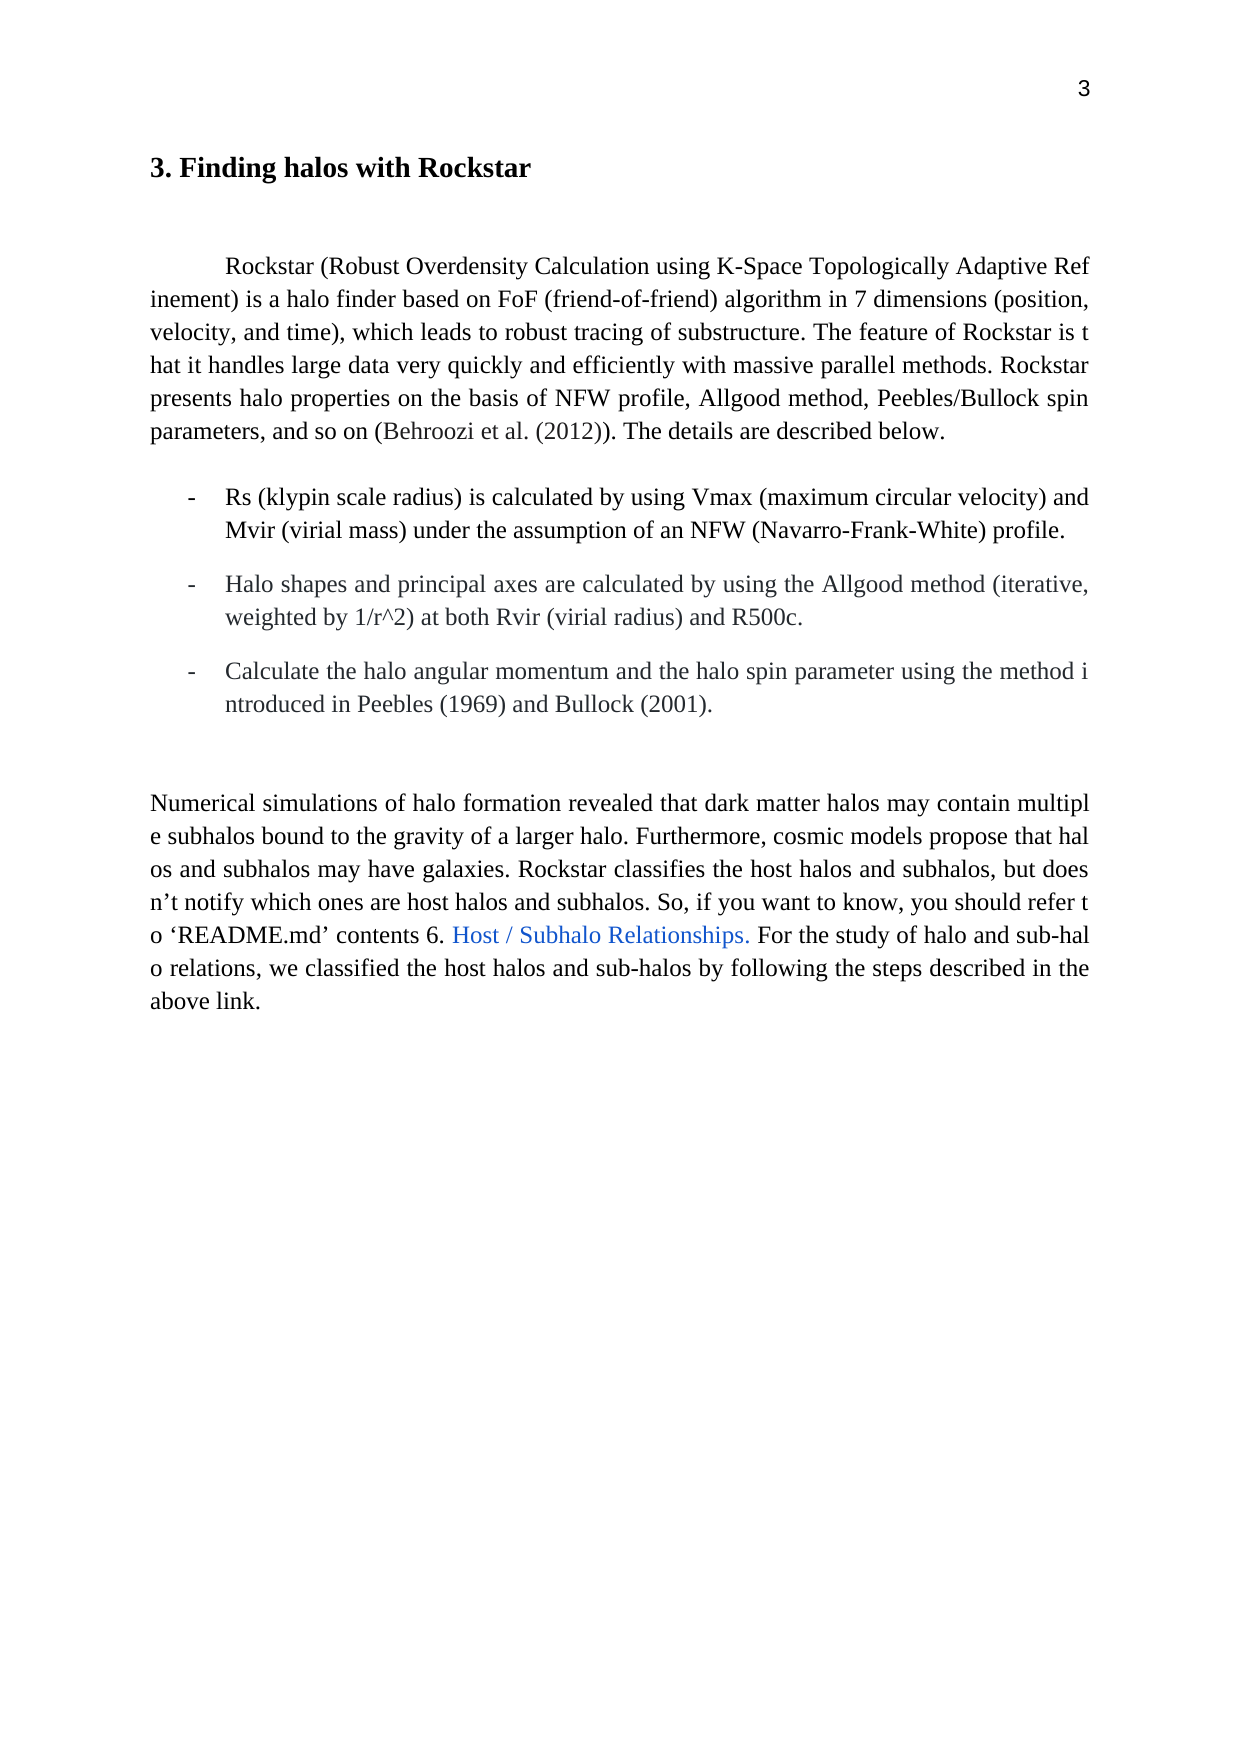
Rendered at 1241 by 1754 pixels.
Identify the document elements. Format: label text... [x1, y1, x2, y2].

list Calculate the halo angular momentum and the halo spin parameter using the method introduced in Peebles (1969) and Bullock (2001). [187, 656, 1090, 718]
list Rs (klypin scale radius) is calculated by using Vmax (maximum circular velocity) and Mvir (virial mass) under the assumption of an NFW (Navarro-Frank-White) profile. [187, 482, 1090, 544]
list Halo shapes and principal axes are calculated by using the Allgood method (iterative, weighted by 1/r^2) at both Rvir (virial radius) and R500c. [187, 569, 1090, 631]
text Numerical simulations of halo formation revealed that dark matter halos may contain multiple subhalos bound to the gravity of a larger halo. Furthermore, cosmic models propose that halos and subhalos may have galaxies. Rockstar classifies the host halos and subhalos, but doesn’t notify which ones are host halos and subhalos. So, if you want to know, you should refer to ‘README.md’ contents 6. Host / Subhalo Relationships. For the study of halo and sub-halo relations, we classified the host halos and sub-halos by following the steps described in the above link. [150, 788, 1090, 1015]
text Rockstar (Robust Overdensity Calculation using K-Space Topologically Adaptive Refinement) is a halo finder based on FoF (friend-of-friend) algorithm in 7 dimensions (position, velocity, and time), which leads to robust tracing of substructure. The feature of Rockstar is that it handles large data very quickly and efficiently with massive parallel methods. Rockstar presents halo properties on the basis of NFW profile, Allgood method, Peebles/Bullock spin parameters, and so on (Behroozi et al. (2012)). The details are described below. [150, 251, 1090, 445]
text 3. Finding halos with Rockstar [150, 150, 1090, 183]
